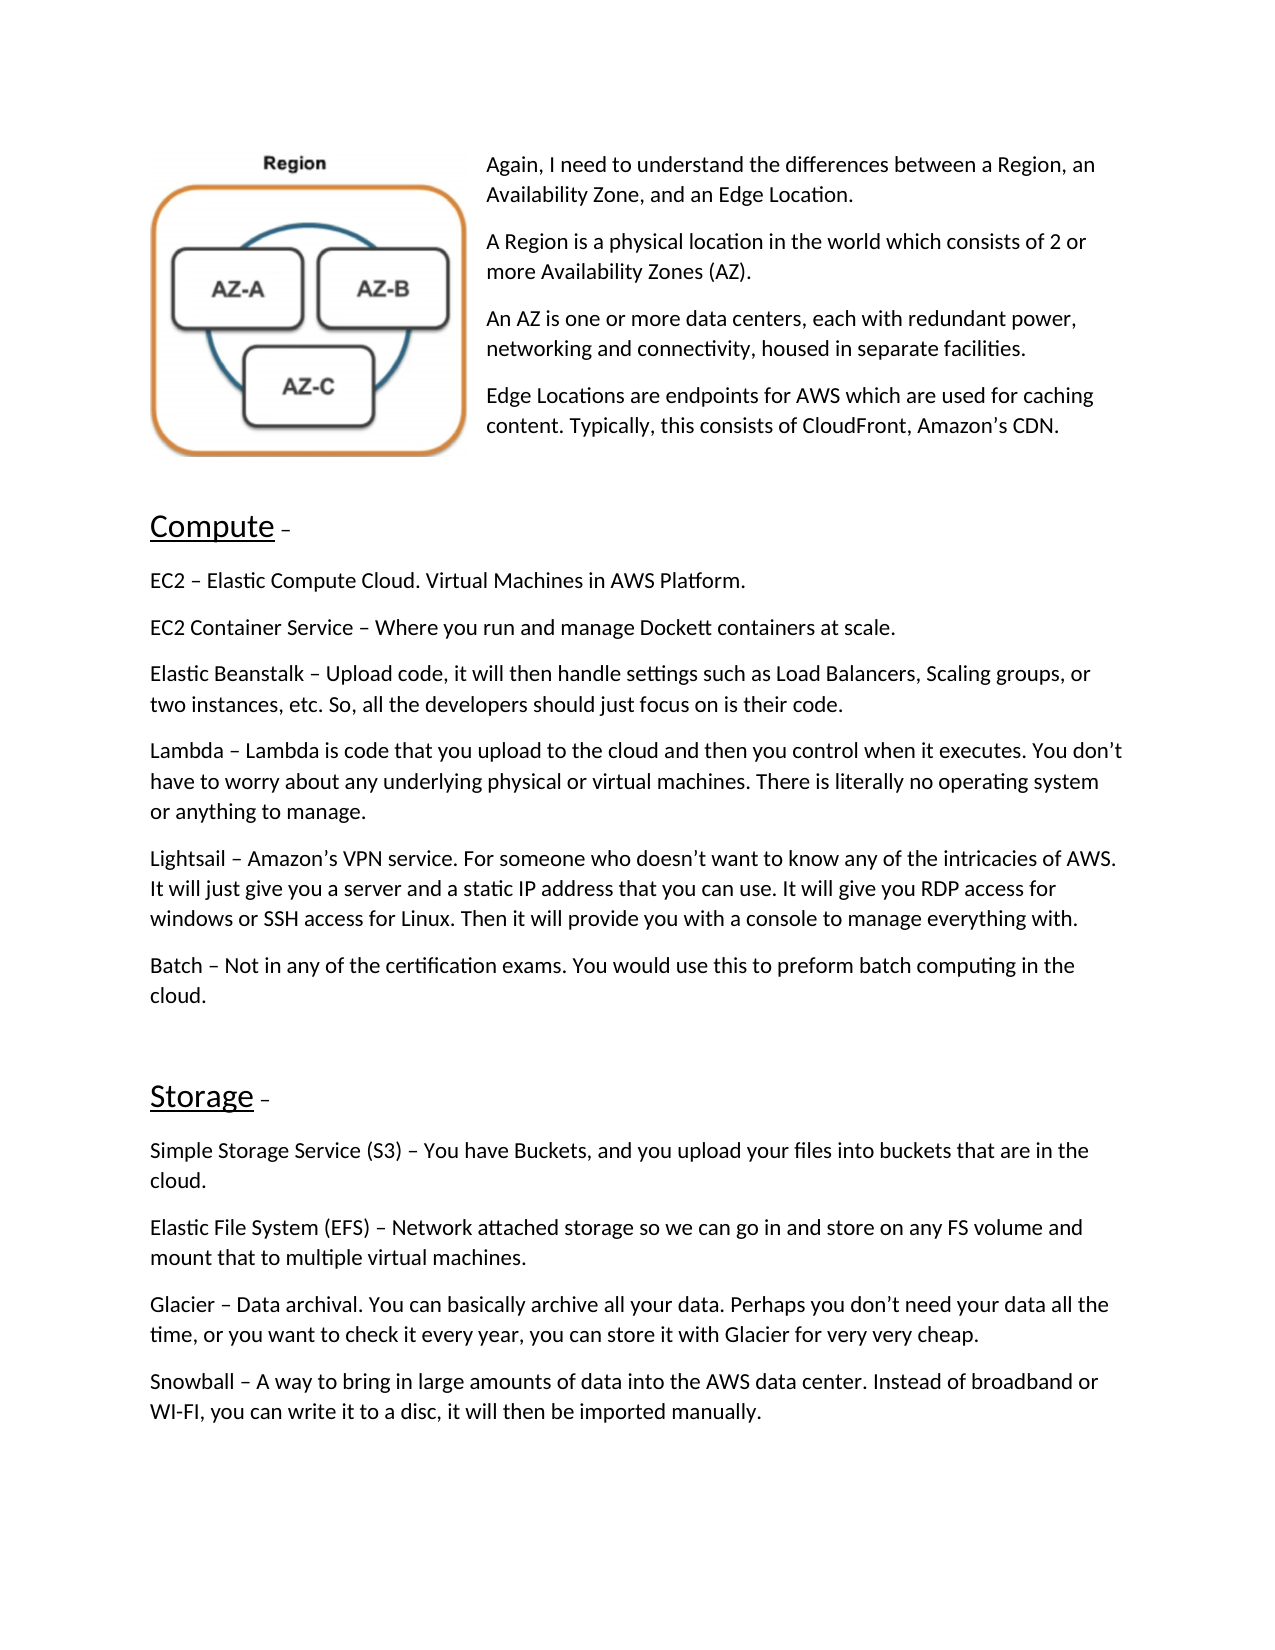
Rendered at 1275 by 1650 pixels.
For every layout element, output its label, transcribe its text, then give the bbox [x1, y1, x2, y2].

text An AZ is one or more data centers, each with redundant power, networking and connectivity, housed in separate facilities. [468, 304, 1125, 362]
text Snowball – A way to bring in large amounts of data into the AWS data center. Instead of broadband or WI-FI, you can write it to a disc, it will then be imported manually. [150, 1367, 1125, 1425]
text Edge Locations are endpoints for AWS which are used for caching content. Typically, this consists of CloudFront, Amazon’s CDN. [468, 381, 1125, 439]
text Simple Storage Service (S3) – You have Buckets, and you upload your files into buckets that are in the cloud. [150, 1136, 1125, 1194]
text Elastic Beanstalk – Upload code, it will then handle settings such as Load Balancers, Scaling groups, or two instances, etc. So, all the developers should just focus on is their code. [150, 659, 1125, 718]
text Lightsail – Amazon’s VPN service. For someone who doesn’t want to know any of the intricacies of AWS. It will just give you a server and a static IP address that you can use. It will give you RDP access for windows or SSH access for Linux. Then it will provide you with a console to manage everything with. [150, 844, 1125, 932]
text Elastic File System (EFS) – Network attached storage so we can go in and store on any FS volume and mount that to multiple virtual machines. [150, 1213, 1125, 1271]
text Lambda – Lambda is code that you upload to the cloud and then you control when it executes. You don’t have to worry about any underlying physical or virtual machines. There is literally no operating system or anything to manage. [150, 737, 1125, 825]
text Batch – Not in any of the certification exams. You would use this to preform batch computing in the cloud. [150, 951, 1125, 1009]
text Storage – [150, 1075, 1125, 1116]
text EC2 – Elastic Compute Cloud. Virtual Machines in AWS Platform. [150, 566, 1125, 594]
text Glacier – Data archival. You can basically archive all your data. Perhaps you don’t need your data all the time, or you want to check it every year, you can store it with Glacier for very very cheap. [150, 1290, 1125, 1348]
text Again, I need to understand the differences between a Region, an Availability Zone, and an Edge Location. [468, 150, 1125, 208]
text Compute – [150, 505, 1125, 546]
text A Region is a physical location in the world which consists of 2 or more Availability Zones (AZ). [468, 227, 1125, 285]
picture [150, 150, 468, 457]
text EC2 Container Service – Where you run and manage Dockett containers at scale. [150, 613, 1125, 641]
